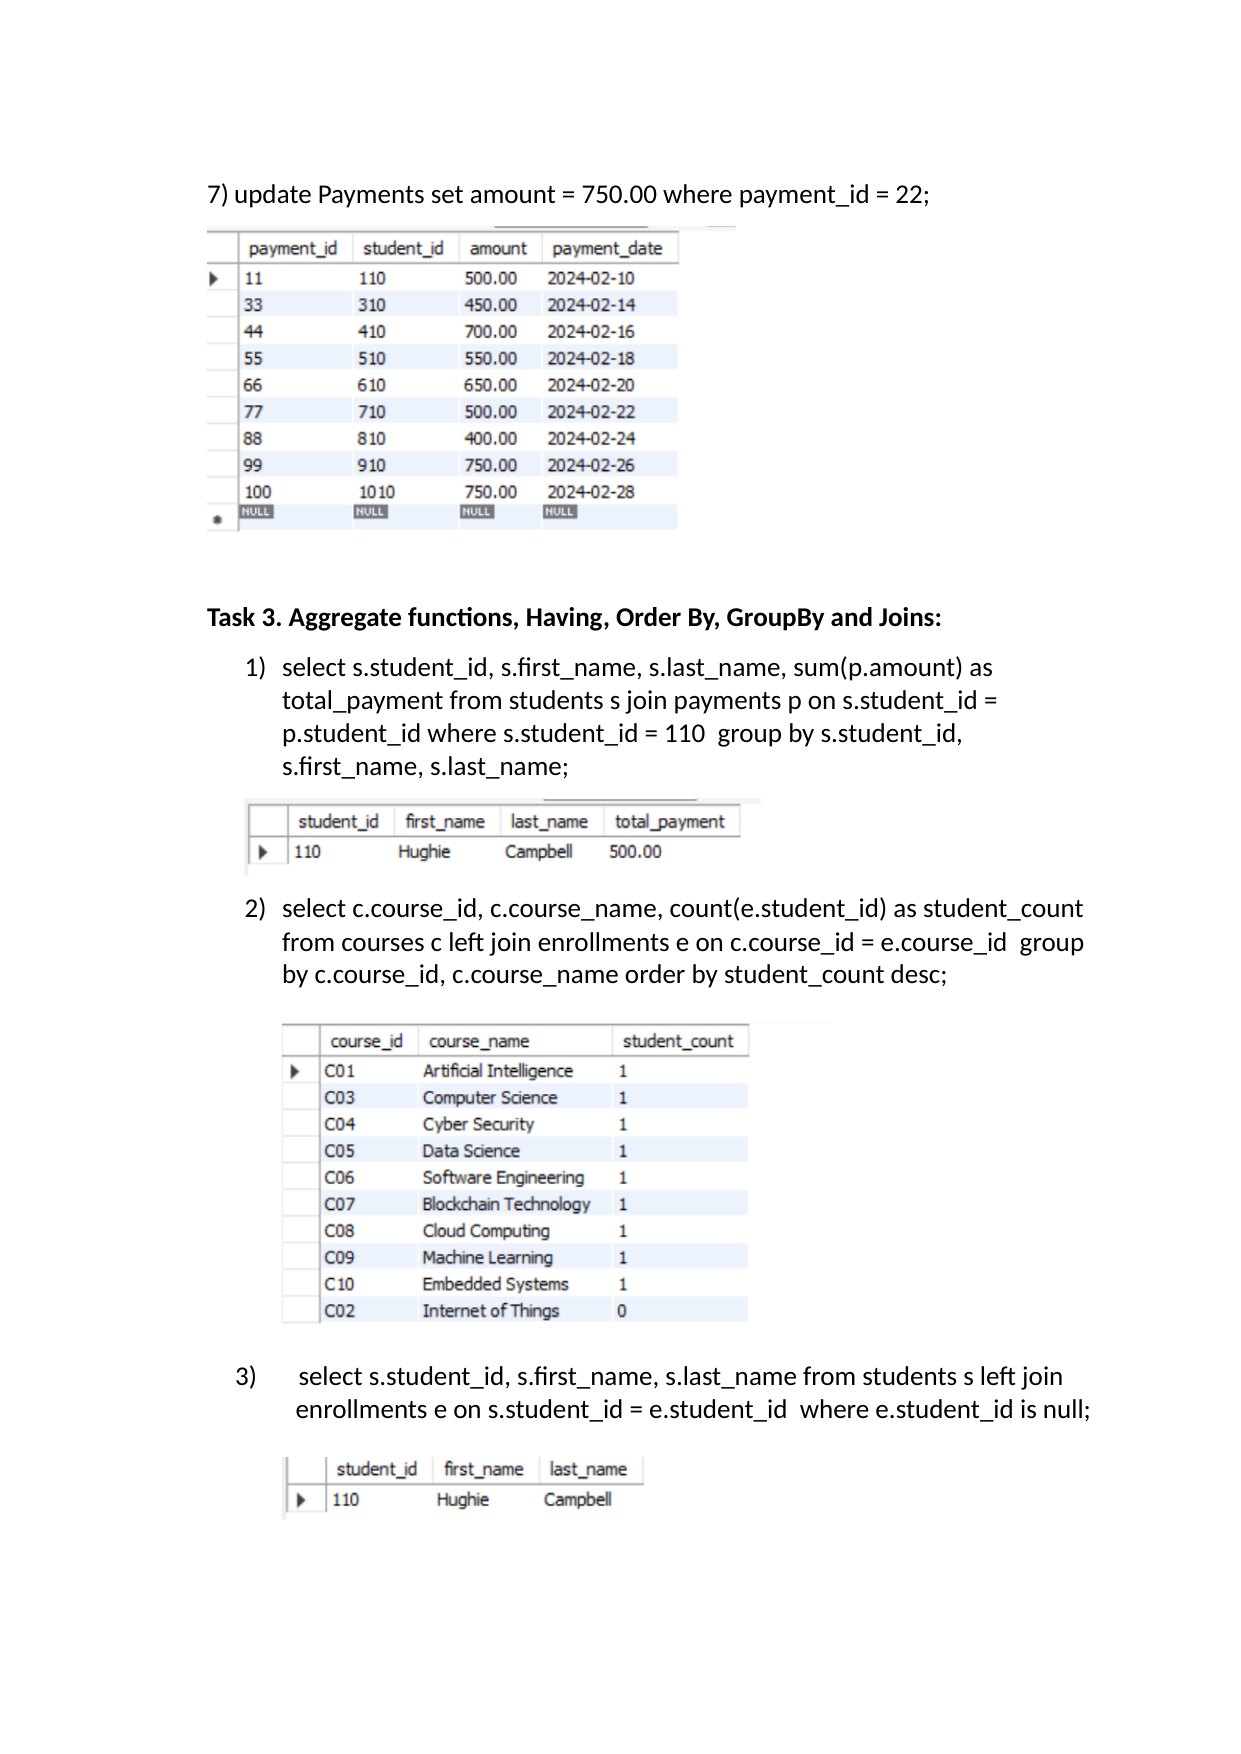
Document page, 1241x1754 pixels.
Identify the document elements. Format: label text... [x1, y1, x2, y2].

picture [281, 1023, 833, 1326]
list select s.student_id, s.first_name, s.last_name, sum(p.amount) as total_payment from students s join payments p on s.student_id = p.student_id where s.student_id = 110 group by s.student_id, s.first_name, s.last_name; [244, 650, 1092, 782]
text 7) update Payments set amount = 750.00 where payment_id = 22; [207, 177, 1092, 210]
picture [206, 226, 736, 535]
list select c.course_id, c.course_name, count(e.student_id) as student_count from courses c left join enrollments e on c.course_id = e.course_id group by c.course_id, c.course_name order by student_count desc; [244, 892, 1092, 991]
picture [244, 798, 761, 875]
picture [281, 1457, 694, 1520]
list 3) select s.student_id, s.first_name, s.last_name from students s left join enrollments e on s.student_id = e.student_id where e.student_id is null; [192, 1359, 1092, 1425]
text Task 3. Aggregate functions, Having, Order By, GroupBy and Joins: [207, 601, 1092, 633]
